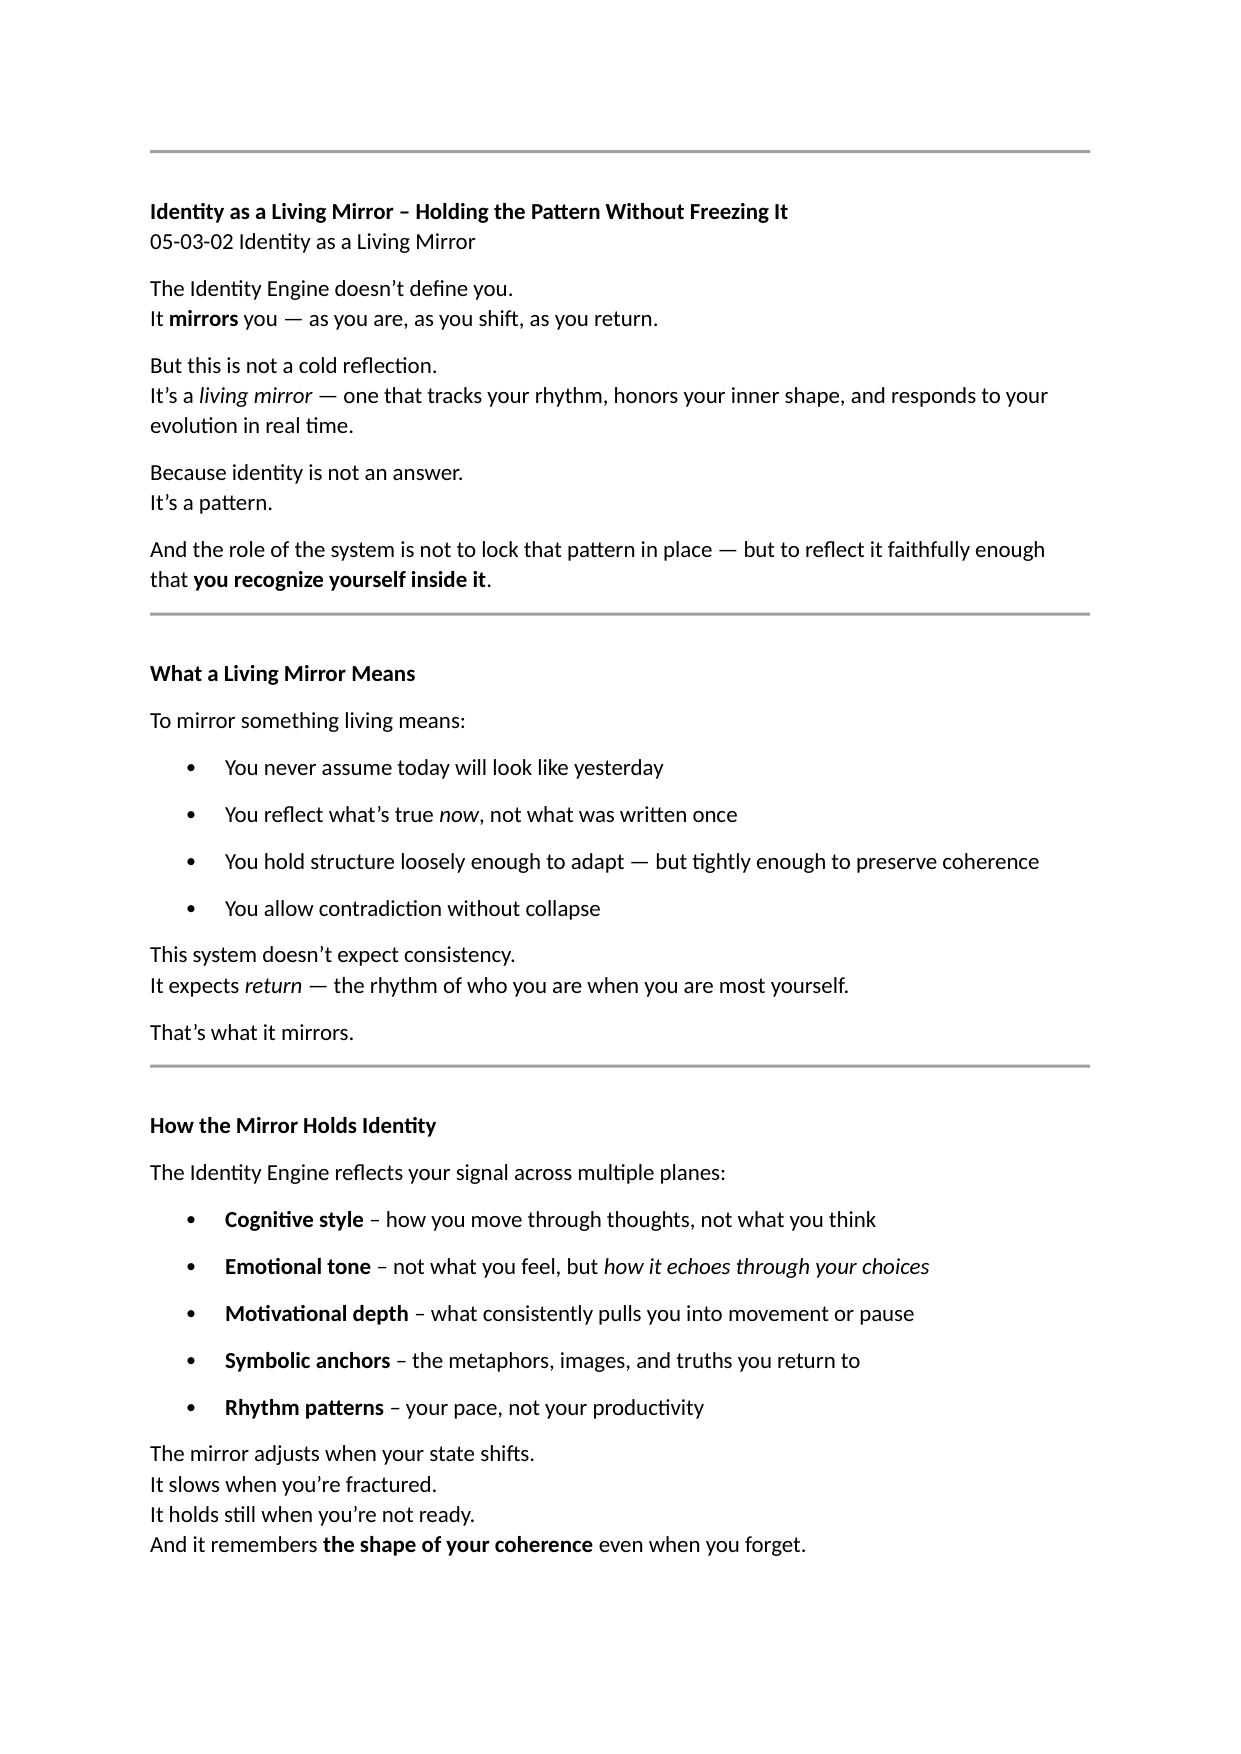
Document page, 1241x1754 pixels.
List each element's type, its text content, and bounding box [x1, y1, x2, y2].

list You never assume today will look like yesterday [187, 753, 1090, 781]
text Because identity is not an answer. It’s a pattern. [150, 458, 1090, 517]
text That’s what it mirrors. [150, 1018, 1090, 1046]
text The Identity Engine reflects your signal across multiple planes: [150, 1158, 1090, 1186]
text What a Living Mirror Means [150, 659, 1090, 687]
list Symbolic anchors – the metaphors, images, and truths you return to [187, 1346, 1090, 1374]
list Emotional tone – not what you feel, but how it echoes through your choices [187, 1252, 1090, 1280]
text Identity as a Living Mirror – Holding the Pattern Without Freezing It 05-03-02 Identity as a Living Mirror [150, 197, 1090, 255]
list Rhythm patterns – your pace, not your productivity [187, 1393, 1090, 1421]
text How the Mirror Holds Identity [150, 1111, 1090, 1139]
list You reflect what’s true now, not what was written once [187, 800, 1090, 828]
text To mirror something living means: [150, 706, 1090, 734]
text And the role of the system is not to lock that pattern in place — but to reflect it faithfully enough that you recognize yourself inside it. [150, 535, 1090, 594]
text The mirror adjusts when your state shifts. It slows when you’re fractured. It holds still when you’re not ready. And it remembers the shape of your coherence even when you forget. [150, 1439, 1090, 1558]
list Cognitive style – how you move through thoughts, not what you think [187, 1205, 1090, 1233]
list You allow contradiction without collapse [187, 894, 1090, 922]
list Motivational depth – what consistently pulls you into movement or pause [187, 1299, 1090, 1327]
list You hold structure loosely enough to adapt — but tightly enough to preserve coherence [187, 847, 1090, 875]
text But this is not a cold reflection. It’s a living mirror — one that tracks your rhythm, honors your inner shape, and responds to your evolution in real time. [150, 351, 1090, 439]
text The Identity Engine doesn’t define you. It mirrors you — as you are, as you shift, as you return. [150, 274, 1090, 332]
text This system doesn’t expect consistency. It expects return — the rhythm of who you are when you are most yourself. [150, 941, 1090, 999]
